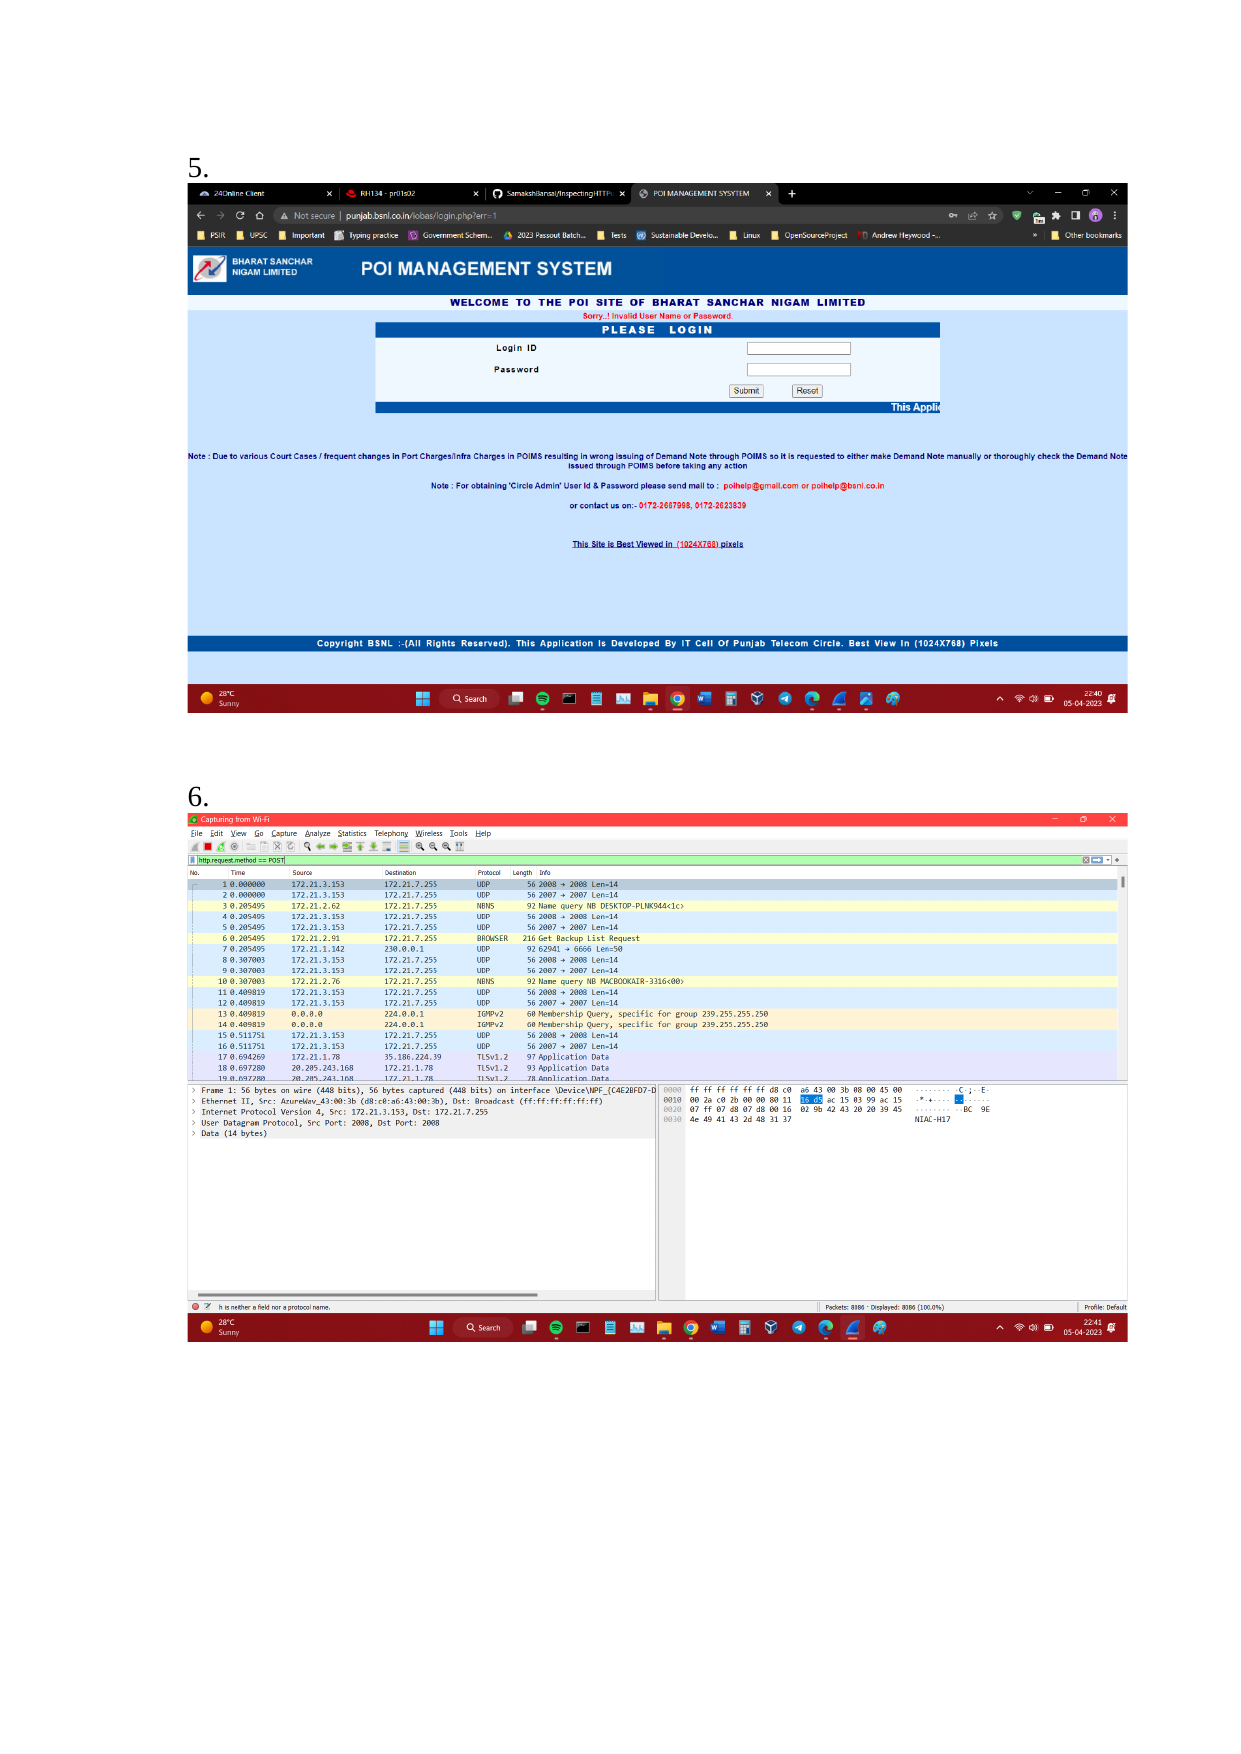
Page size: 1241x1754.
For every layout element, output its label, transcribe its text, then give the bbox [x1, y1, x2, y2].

picture [187, 813, 1128, 1342]
text 5. [187, 150, 1090, 183]
picture [187, 183, 1128, 713]
text 6. [187, 779, 1090, 813]
